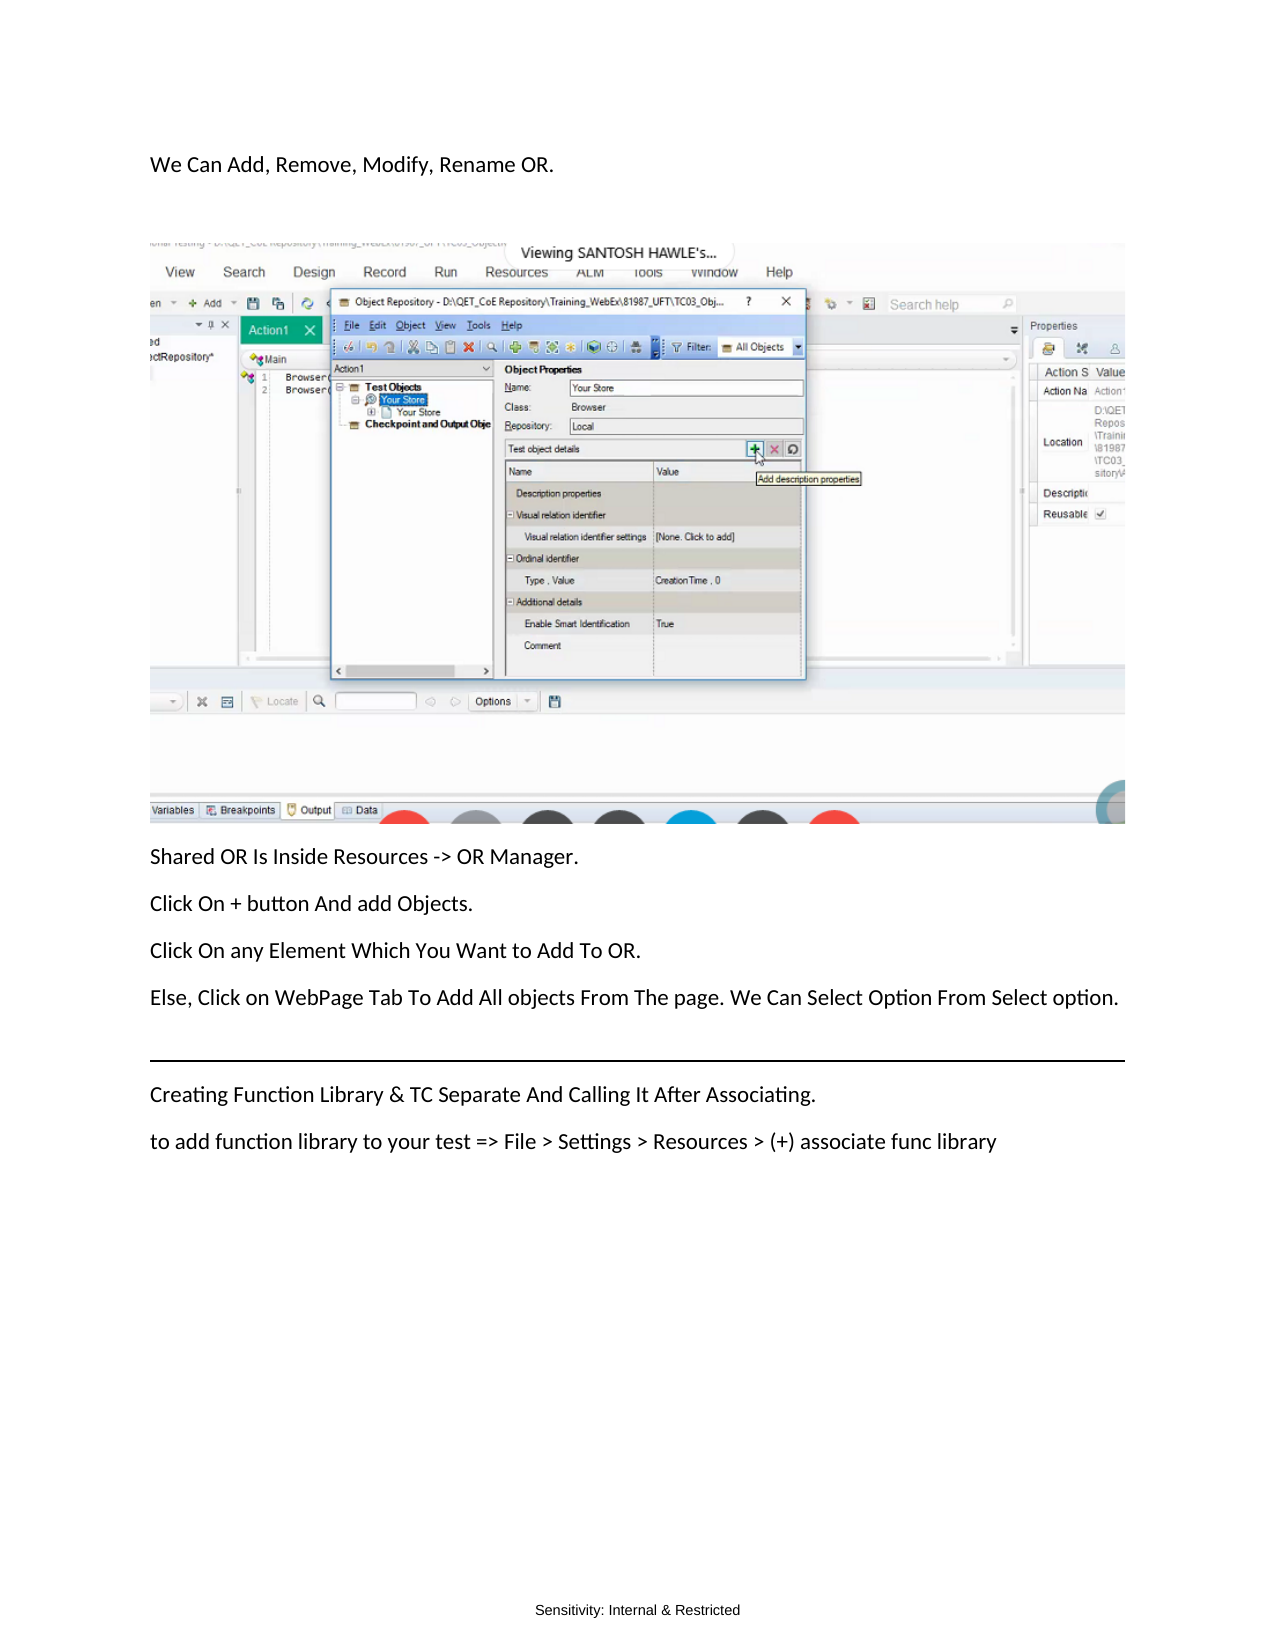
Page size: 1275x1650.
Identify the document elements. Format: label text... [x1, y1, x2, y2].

picture [150, 243, 1125, 824]
text Else, Click on WebPage Tab To Add All objects From The page. We Can Select Option From Select option. [150, 983, 1125, 1011]
text Shared OR Is Inside Resources -> OR Manager. [150, 842, 1125, 871]
text We Can Add, Remove, Modify, Rename OR. [150, 150, 1125, 178]
text Creating Function Library & TC Separate And Calling It After Associating. [150, 1081, 1125, 1108]
text Click On + button And add Objects. [150, 889, 1125, 917]
text to add function library to your test => File > Settings > Resources > (+) associate func library [150, 1127, 1125, 1155]
text Click On any Element Which You Want to Add To OR. [150, 936, 1125, 964]
